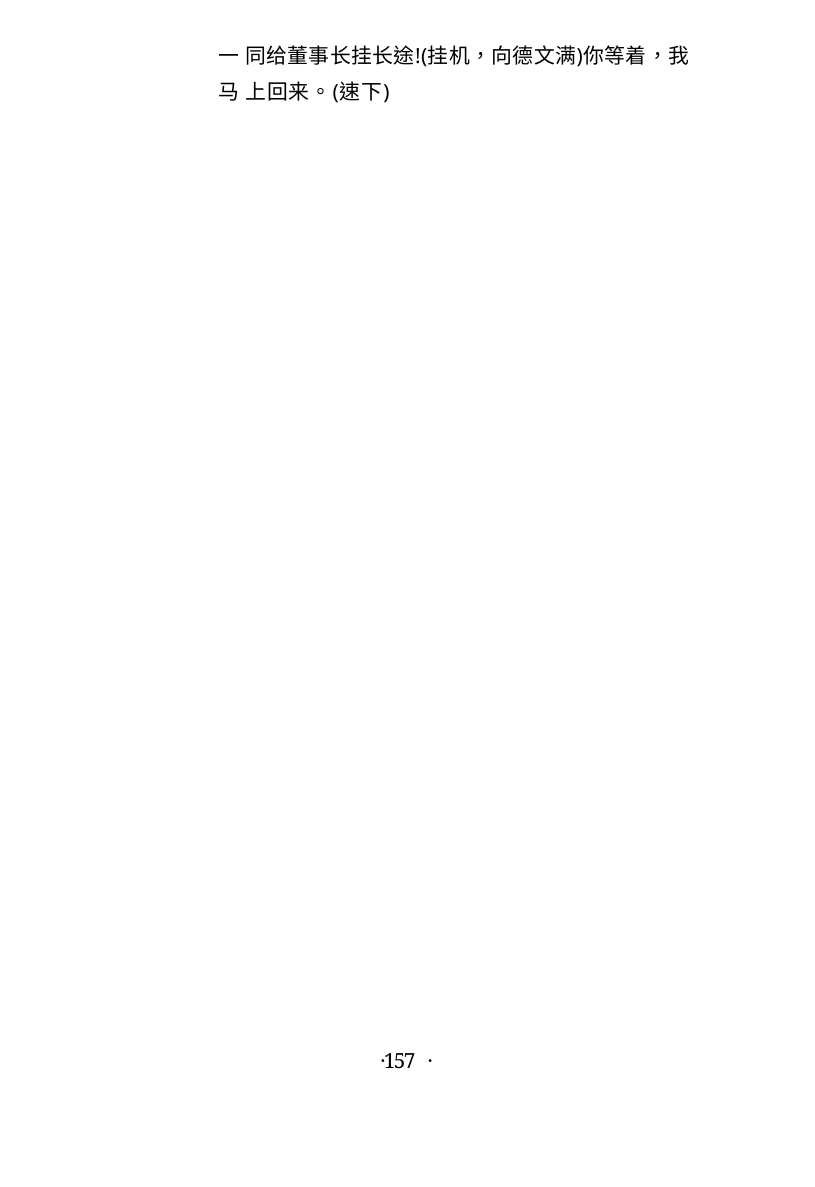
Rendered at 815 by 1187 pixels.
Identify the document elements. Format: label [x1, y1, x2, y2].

text [132, 42, 700, 106]
